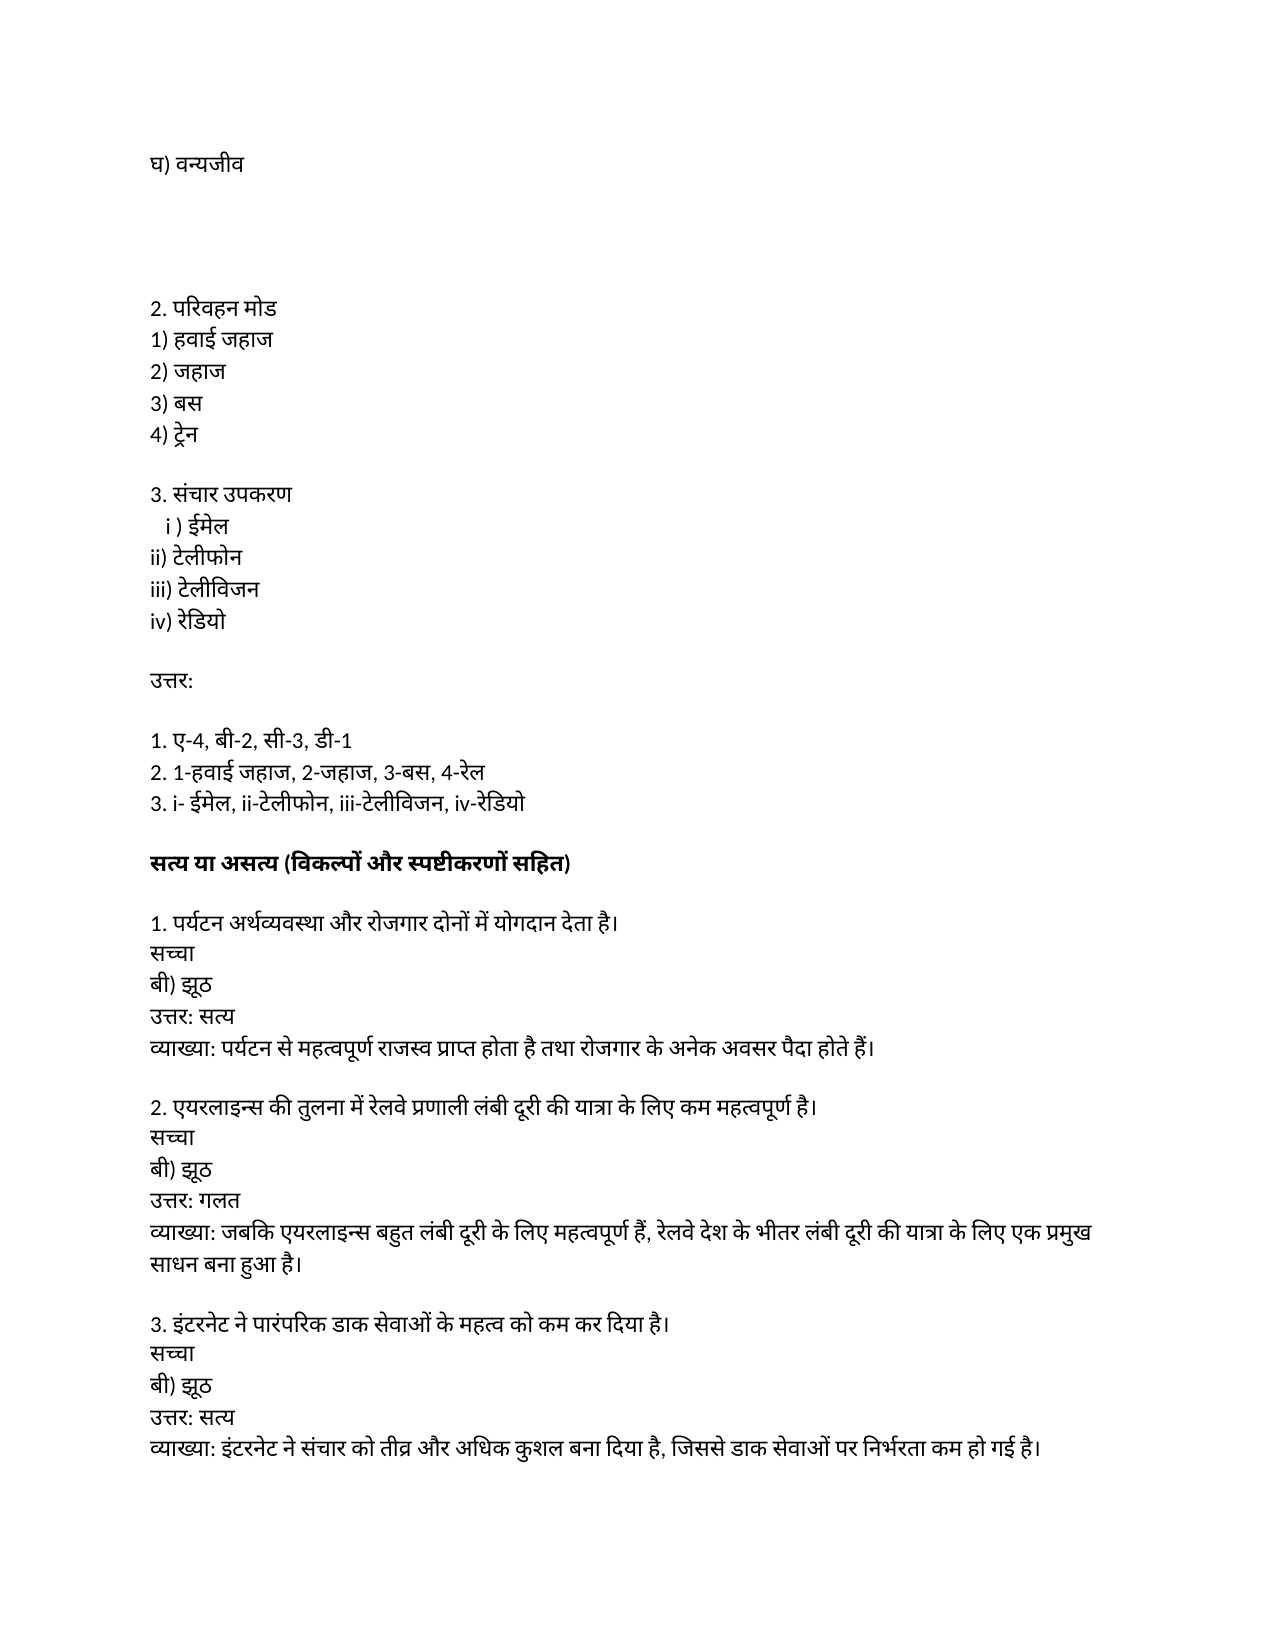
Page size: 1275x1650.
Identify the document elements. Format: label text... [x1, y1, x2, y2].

text i ) ईमेल [150, 512, 1125, 543]
text 2) जहाज [150, 357, 1125, 389]
text उत्तर: गलत [150, 1187, 1125, 1218]
text 1. पर्यटन अर्थव्यवस्था और रोजगार दोनों में योगदान देता है। [150, 909, 1125, 941]
text बी) झूठ [150, 970, 1125, 1002]
text 3. संचार उपकरण [150, 480, 1125, 512]
text 3. i- ईमेल, ii-टेलीफोन, iii-टेलीविजन, iv-रेडियो [150, 789, 1125, 821]
text व्याख्या: इंटरनेट ने संचार को तीव्र और अधिक कुशल बना दिया है, जिससे डाक सेवाओं पर निर्भरता कम हो गई है। [150, 1434, 1125, 1466]
text 2. परिवहन मोड [150, 294, 1125, 325]
text 1. ए-4, बी-2, सी-3, डी-1 [150, 726, 1125, 758]
text उत्तर: [150, 666, 1125, 698]
text 2. 1-हवाई जहाज, 2-जहाज, 3-बस, 4-रेल [150, 758, 1125, 789]
text सच्चा [150, 1125, 1125, 1155]
text 4) ट्रेन [150, 420, 1125, 452]
text iv) रेडियो [150, 607, 1125, 638]
text बी) झूठ [150, 1155, 1125, 1187]
text ii) टेलीफोन [150, 543, 1125, 575]
text व्याख्या: जबकि एयरलाइन्स बहुत लंबी दूरी के लिए महत्वपूर्ण हैं, रेलवे देश के भीतर लंबी दूरी की यात्रा के लिए एक प्रमुख साधन बना हुआ है। [150, 1218, 1125, 1282]
text सच्चा [150, 1341, 1125, 1371]
text उत्तर: सत्य [150, 1002, 1125, 1034]
text सच्चा [150, 941, 1125, 970]
text घ) वन्यजीव [150, 150, 1125, 182]
text 3) बस [150, 389, 1125, 420]
text 3. इंटरनेट ने पारंपरिक डाक सेवाओं के महत्व को कम कर दिया है। [150, 1310, 1125, 1341]
text बी) झूठ [150, 1371, 1125, 1403]
text iii) टेलीविजन [150, 575, 1125, 607]
text व्याख्या: पर्यटन से महत्वपूर्ण राजस्व प्राप्त होता है तथा रोजगार के अनेक अवसर पैदा होते हैं। [150, 1034, 1125, 1065]
text सत्य या असत्य (विकल्पों और स्पष्टीकरणों सहित) [150, 849, 1125, 881]
text 2. एयरलाइन्स की तुलना में रेलवे प्रणाली लंबी दूरी की यात्रा के लिए कम महत्वपूर्ण है। [150, 1093, 1125, 1125]
text उत्तर: सत्य [150, 1403, 1125, 1434]
text 1) हवाई जहाज [150, 325, 1125, 357]
